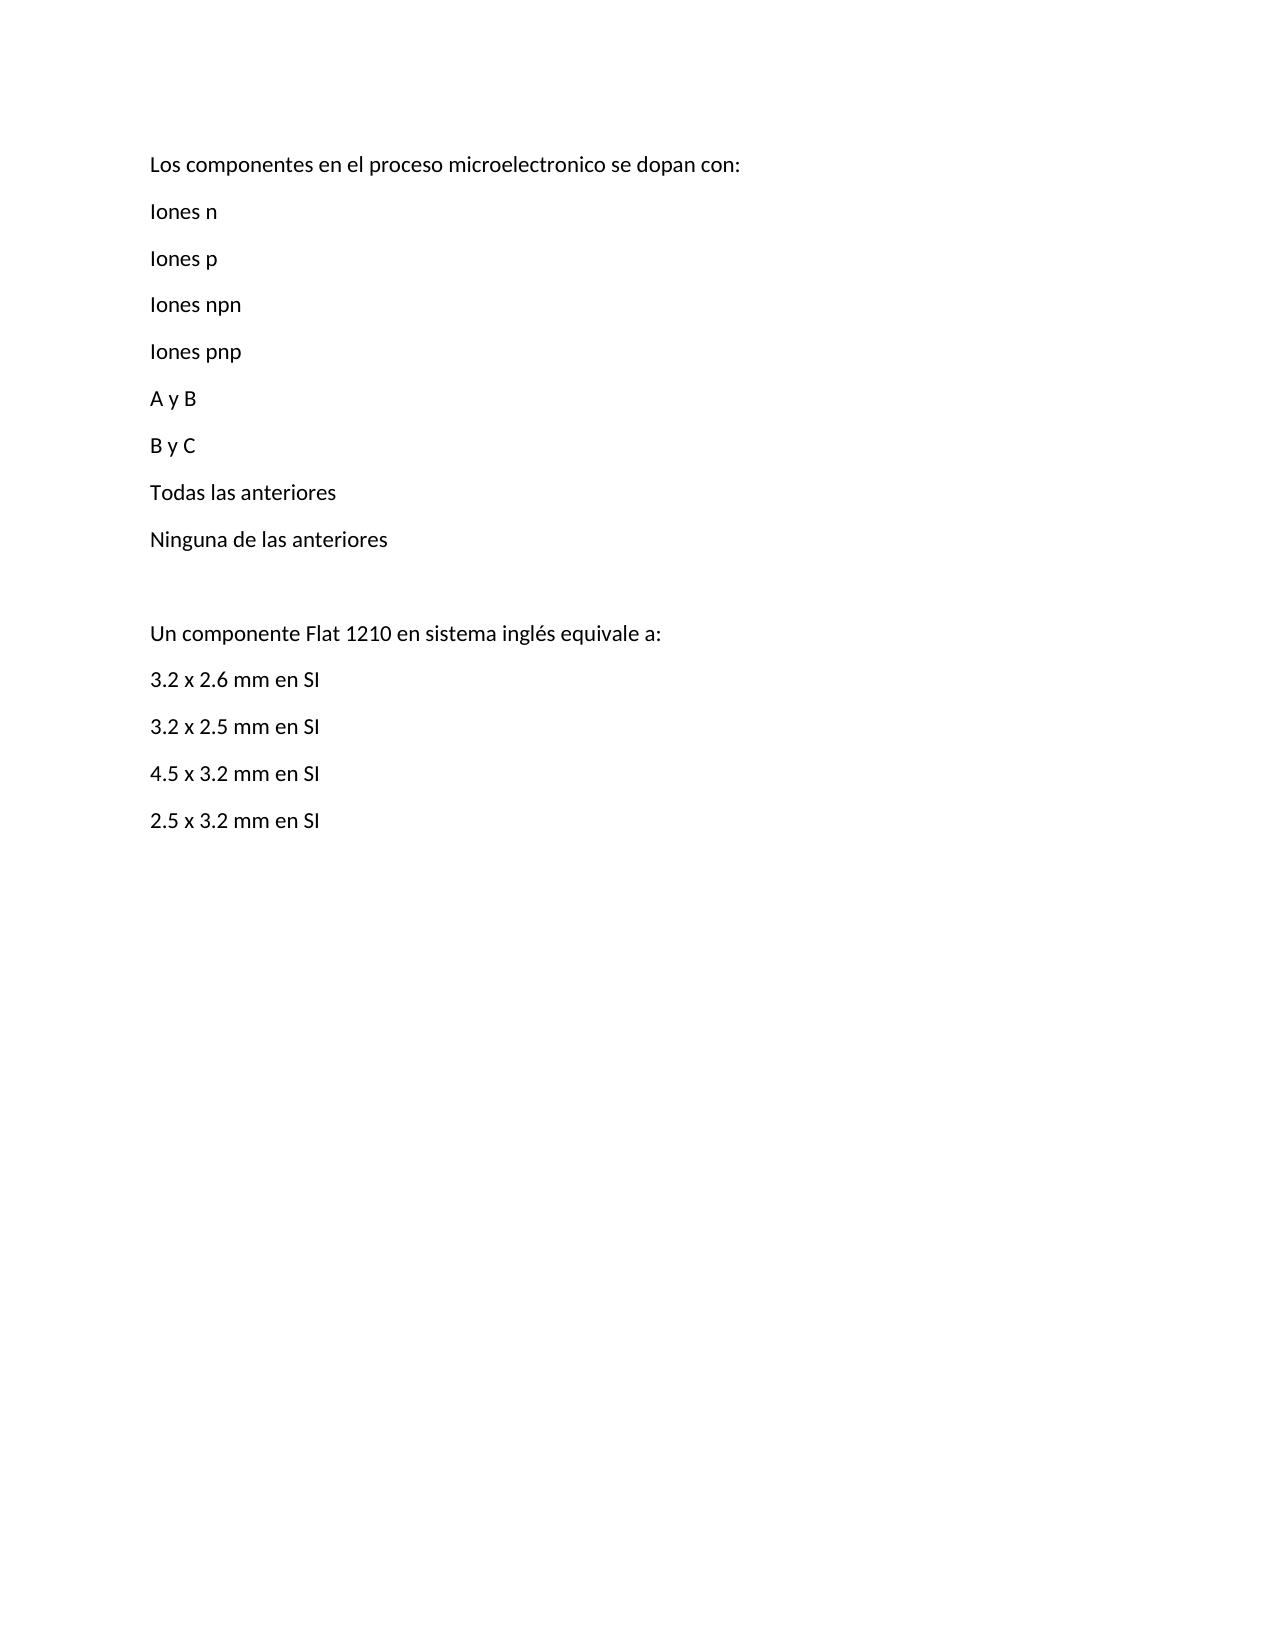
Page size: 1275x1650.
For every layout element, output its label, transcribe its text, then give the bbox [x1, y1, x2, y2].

text Iones pnp [150, 337, 1125, 366]
text Un componente Flat 1210 en sistema inglés equivale a: [150, 619, 1125, 647]
text Todas las anteriores [150, 478, 1125, 506]
text Iones n [150, 197, 1125, 225]
text 3.2 x 2.6 mm en SI [150, 666, 1125, 694]
text 4.5 x 3.2 mm en SI [150, 759, 1125, 787]
text Ninguna de las anteriores [150, 525, 1125, 553]
text Los componentes en el proceso microelectronico se dopan con: [150, 150, 1125, 178]
text B y C [150, 431, 1125, 459]
text Iones p [150, 244, 1125, 272]
text 2.5 x 3.2 mm en SI [150, 806, 1125, 834]
text 3.2 x 2.5 mm en SI [150, 712, 1125, 741]
text A y B [150, 384, 1125, 412]
text Iones npn [150, 291, 1125, 319]
